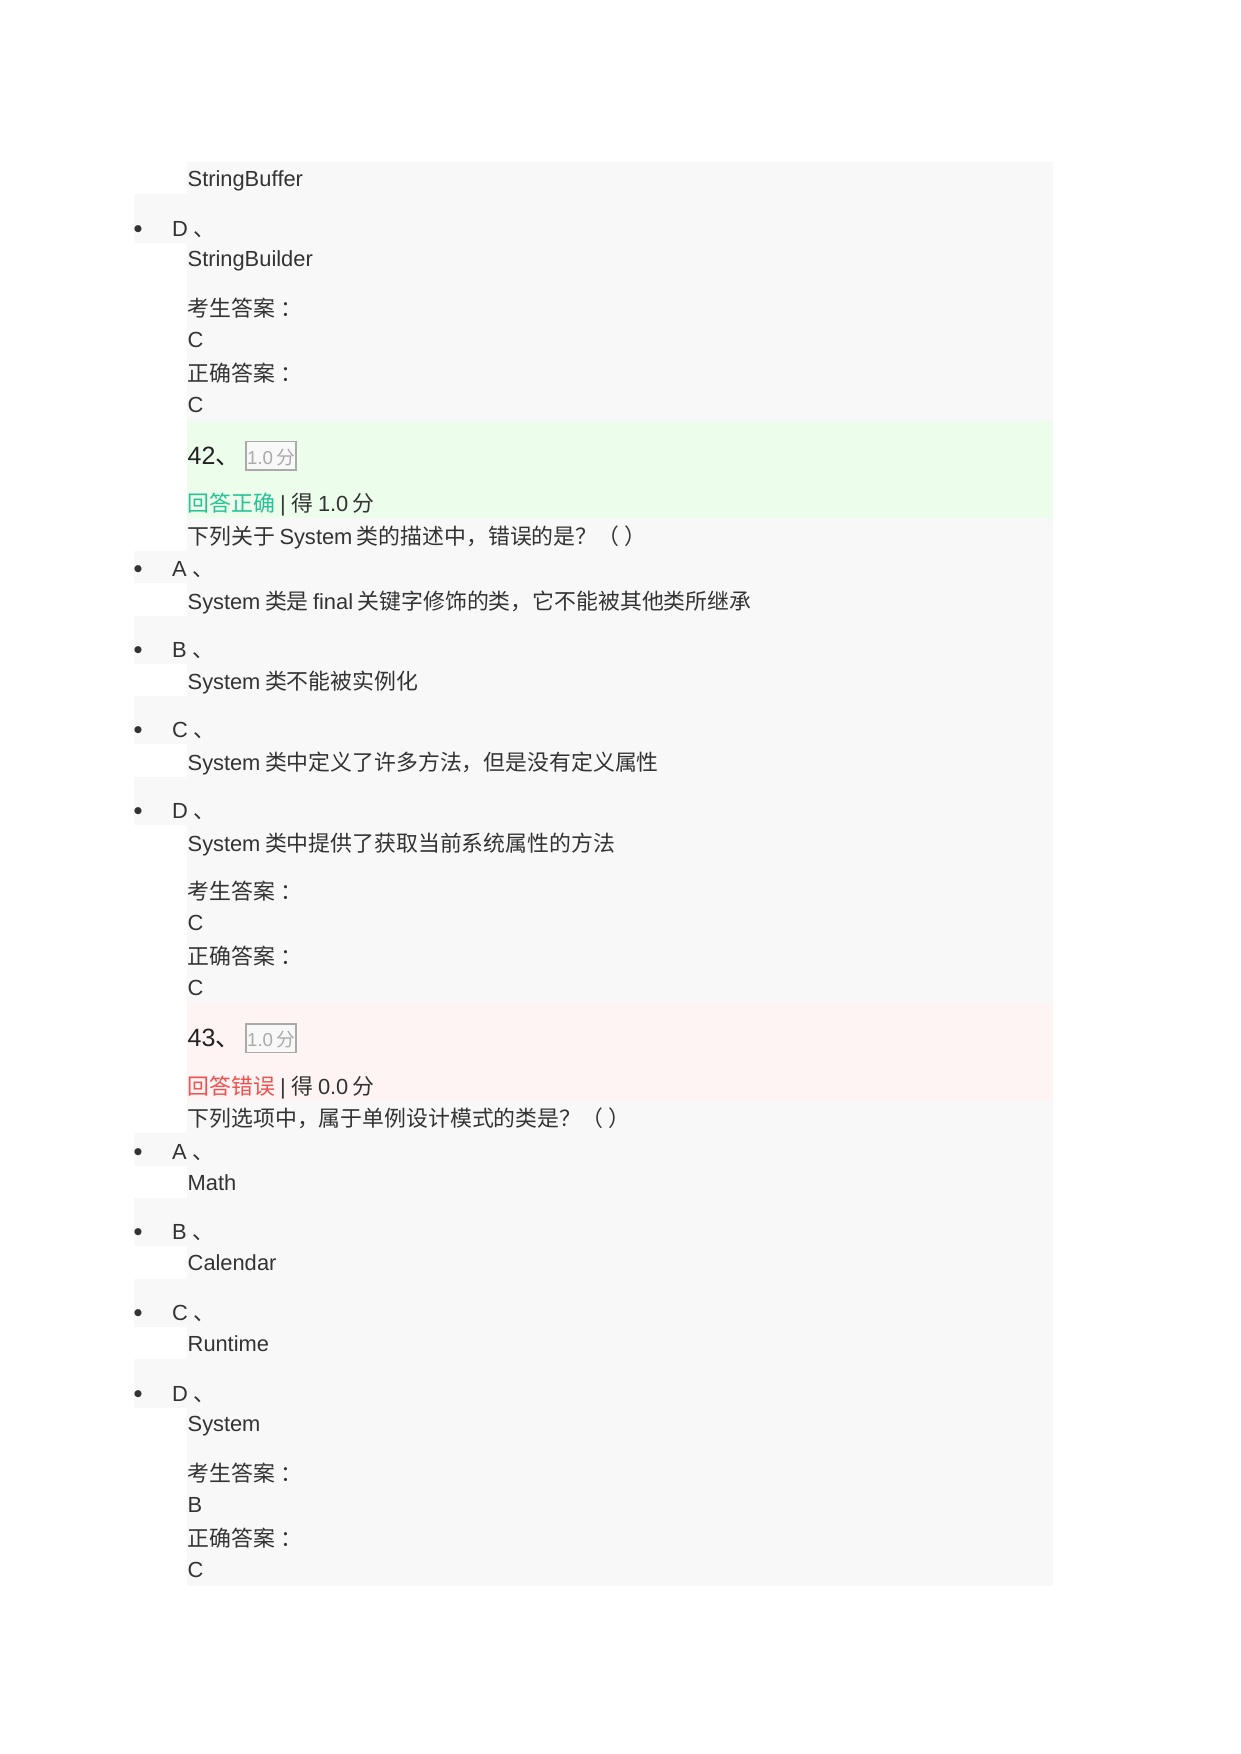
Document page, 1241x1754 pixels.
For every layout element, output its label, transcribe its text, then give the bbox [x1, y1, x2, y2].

text System类中提供了获取当前系统属性的方法 [187, 825, 1053, 858]
list C 、 [134, 712, 1053, 744]
text C [187, 971, 1053, 1003]
text C [187, 1553, 1053, 1586]
text 正确答案 ： [187, 356, 1053, 388]
text 42、 1.0分 [187, 421, 1053, 486]
text Runtime [187, 1327, 1053, 1359]
text 下列关于System类的描述中，错误的是？（ ） [187, 518, 1053, 551]
list A 、 [134, 1133, 1053, 1166]
text B [187, 1488, 1053, 1521]
text 回答正确 | 得1.0分 [187, 486, 1053, 518]
text StringBuilder [187, 243, 1053, 275]
text System类是final关键字修饰的类，它不能被其他类所继承 [187, 583, 1053, 616]
text Math [187, 1166, 1053, 1198]
list D 、 [134, 1375, 1053, 1408]
text 正确答案 ： [187, 938, 1053, 971]
text 43、 1.0分 [187, 1003, 1053, 1068]
text System类不能被实例化 [187, 664, 1053, 696]
list D 、 [134, 793, 1053, 825]
list D 、 [134, 210, 1053, 243]
list C 、 [134, 1294, 1053, 1327]
list B 、 [134, 631, 1053, 664]
list A 、 [134, 551, 1053, 583]
text C [187, 323, 1053, 356]
text 考生答案 ： [187, 291, 1053, 323]
text 考生答案 ： [187, 873, 1053, 906]
text 正确答案 ： [187, 1521, 1053, 1553]
text System类中定义了许多方法，但是没有定义属性 [187, 744, 1053, 777]
text C [187, 906, 1053, 938]
text C [187, 388, 1053, 421]
text Calendar [187, 1246, 1053, 1279]
text 考生答案 ： [187, 1456, 1053, 1488]
list B 、 [134, 1214, 1053, 1246]
text System [187, 1408, 1053, 1440]
text StringBuffer [187, 162, 1053, 194]
text 回答错误 | 得0.0分 [187, 1068, 1053, 1101]
text 下列选项中，属于单例设计模式的类是？（ ） [187, 1101, 1053, 1133]
